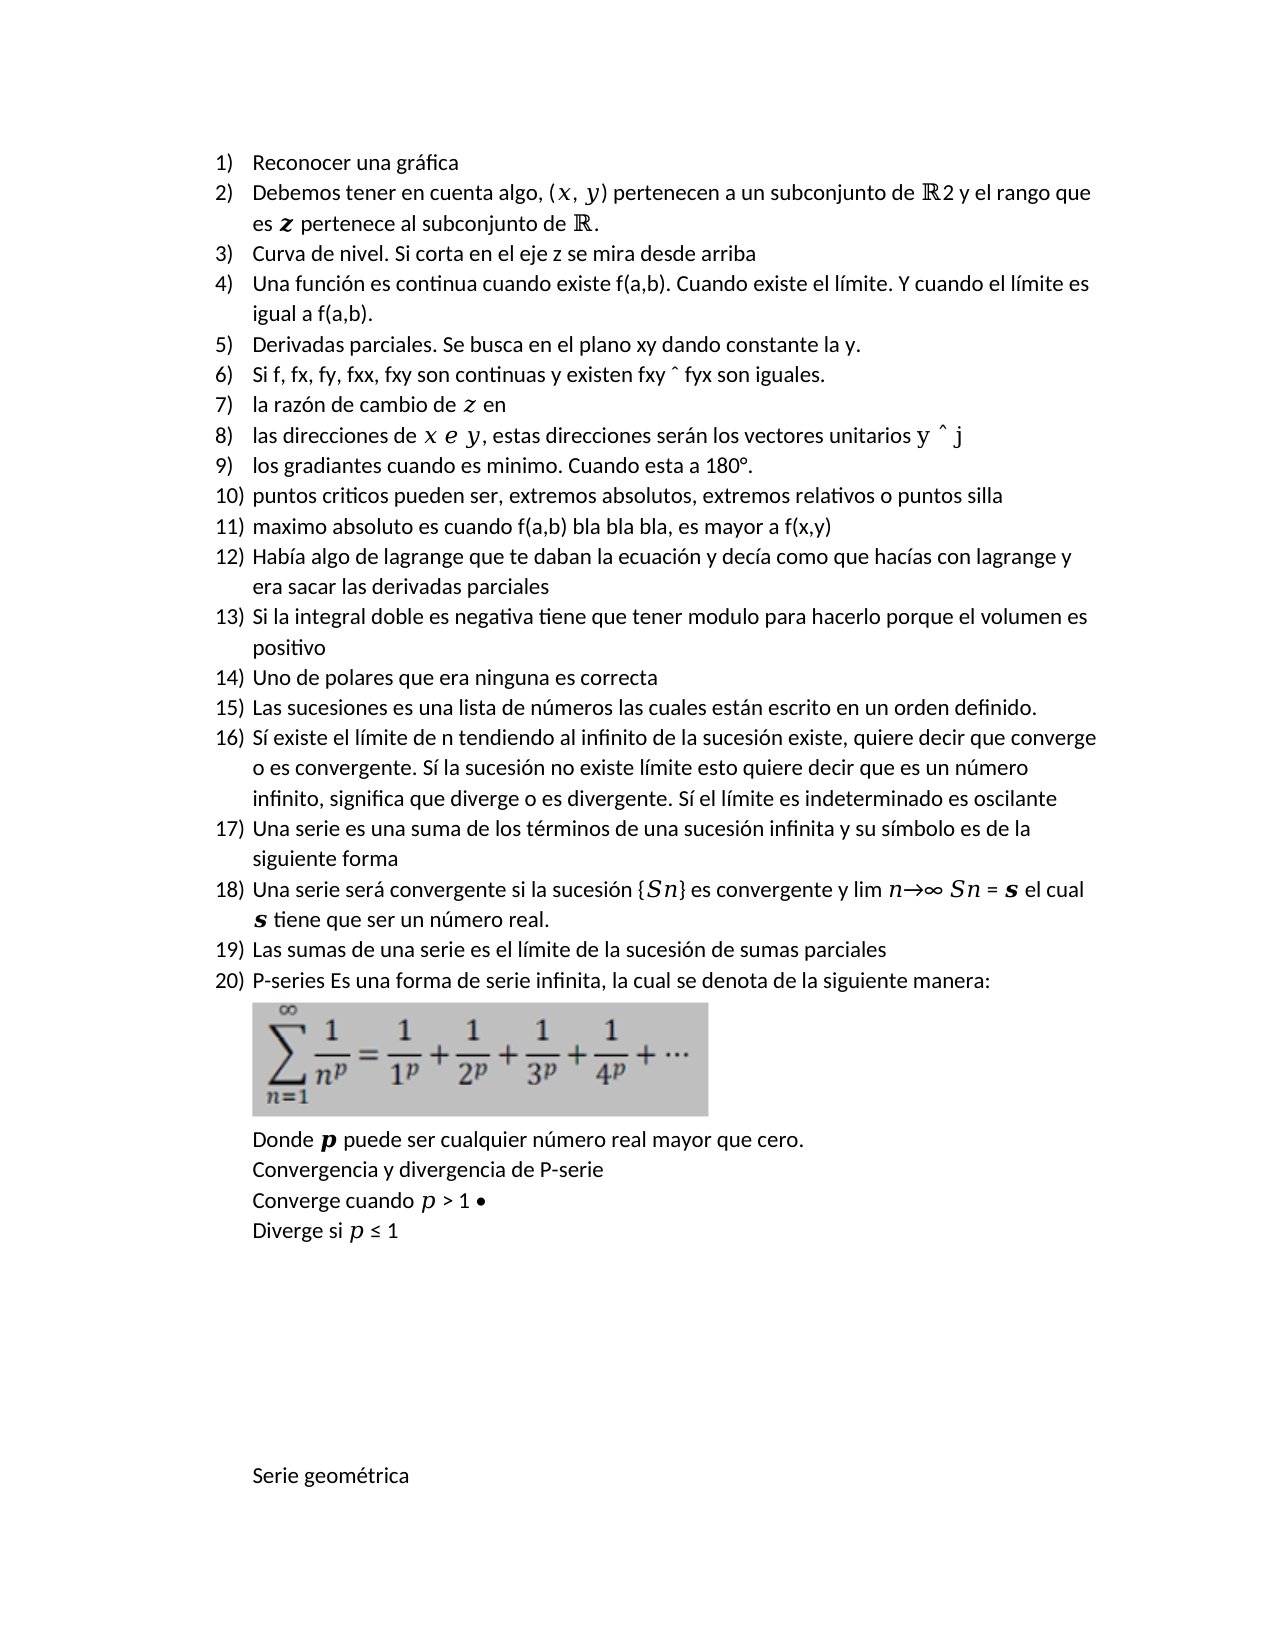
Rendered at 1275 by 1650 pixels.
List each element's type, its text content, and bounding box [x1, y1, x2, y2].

list Las sumas de una serie es el límite de la sucesión de sumas parciales [215, 936, 1098, 963]
list Converge cuando 𝑝 > 1 • [252, 1186, 1098, 1214]
list P-series Es una forma de serie infinita, la cual se denota de la siguiente manera: [215, 966, 1098, 994]
list puntos criticos pueden ser, extremos absolutos, extremos relativos o puntos silla [215, 482, 1098, 509]
list la razón de cambio de 𝑧 en [215, 390, 1098, 418]
list Una serie será convergente si la sucesión {𝑆𝑛} es convergente y lim 𝑛→∞ 𝑆𝑛 = 𝒔 el cual 𝒔 tiene que ser un número real. [215, 874, 1098, 933]
list Convergencia y divergencia de P-serie [252, 1155, 1098, 1183]
list las direcciones de 𝑥 𝑒 𝑦, estas direcciones serán los vectores unitarios y ˆ j [215, 421, 1098, 449]
list Había algo de lagrange que te daban la ecuación y decía como que hacías con lagrange y era sacar las derivadas parciales [215, 542, 1098, 600]
list Curva de nivel. Si corta en el eje z se mira desde arriba [215, 239, 1098, 267]
list Las sucesiones es una lista de números las cuales están escrito en un orden definido. [215, 693, 1098, 721]
list los gradiantes cuando es minimo. Cuando esta a 180°. [215, 451, 1098, 479]
picture [252, 996, 715, 1123]
list Si f, fx, fy, fxx, fxy son continuas y existen fxy ˆ fyx son iguales. [215, 360, 1098, 388]
list Uno de polares que era ninguna es correcta [215, 663, 1098, 691]
list Donde 𝒑 puede ser cualquier número real mayor que cero. [252, 1125, 1098, 1153]
list Una serie es una suma de los términos de una sucesión infinita y su símbolo es de la siguiente forma [215, 814, 1098, 872]
list Una función es continua cuando existe f(a,b). Cuando existe el límite. Y cuando el límite es igual a f(a,b). [215, 269, 1098, 327]
list Reconocer una gráfica [215, 148, 1098, 176]
list Sí existe el límite de n tendiendo al infinito de la sucesión existe, quiere decir que converge o es convergente. Sí la sucesión no existe límite esto quiere decir que es un número infinito, significa que diverge o es divergente. Sí el límite es indeterminado es oscilante [215, 723, 1098, 812]
list Derivadas parciales. Se busca en el plano xy dando constante la y. [215, 330, 1098, 358]
list Si la integral doble es negativa tiene que tener modulo para hacerlo porque el volumen es positivo [215, 602, 1098, 661]
list Debemos tener en cuenta algo, (𝑥, 𝑦) pertenecen a un subconjunto de ℝ2 y el rango que es 𝒛 pertenece al subconjunto de ℝ. [215, 178, 1098, 237]
list Diverge si 𝑝 ≤ 1 [252, 1216, 1098, 1244]
list Serie geométrica [252, 1461, 1098, 1489]
list maximo absoluto es cuando f(a,b) bla bla bla, es mayor a f(x,y) [215, 512, 1098, 540]
